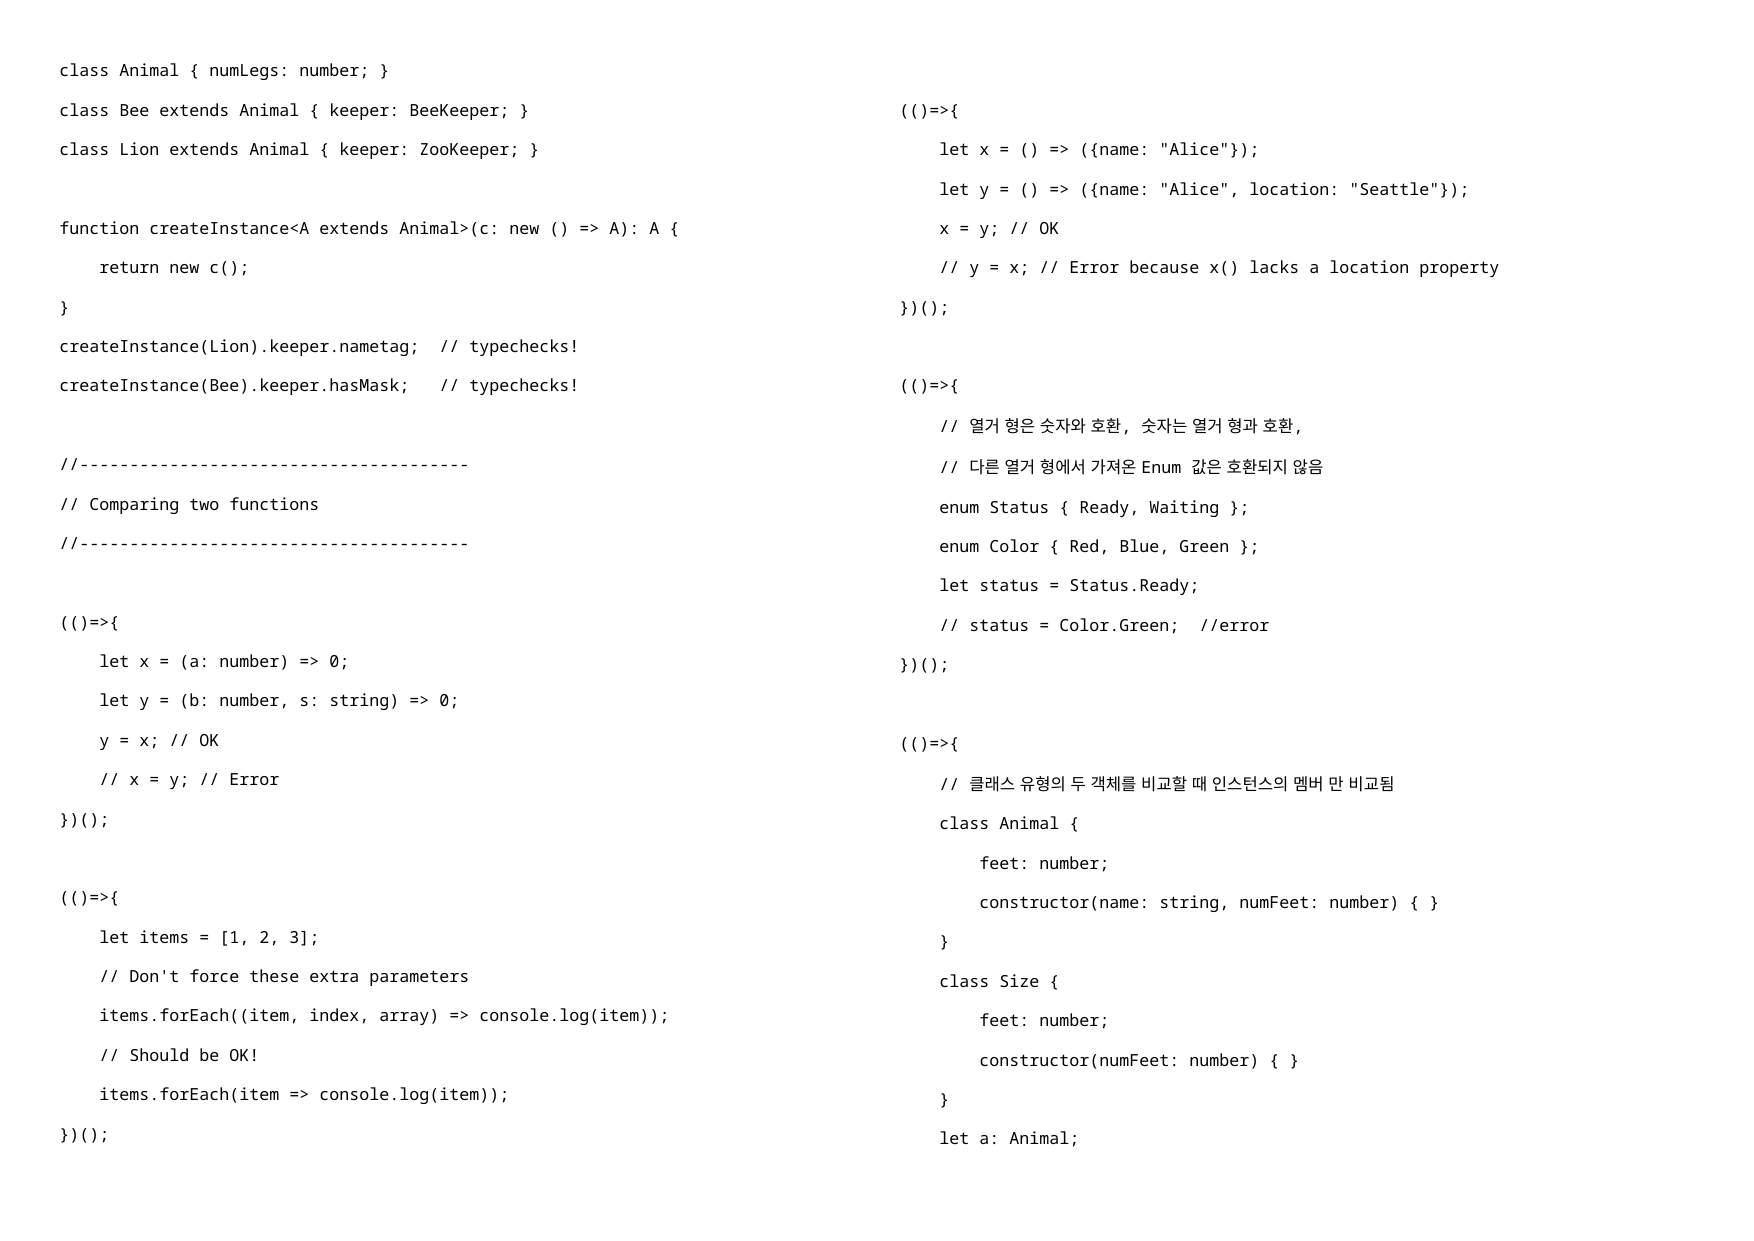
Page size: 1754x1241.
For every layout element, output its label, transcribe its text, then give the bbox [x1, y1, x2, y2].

text function createInstance<A extends Animal>(c: new () => A): A { [59, 217, 855, 239]
text enum Status { Ready, Waiting }; [899, 495, 1695, 518]
text // x = y; // Error [59, 768, 855, 791]
text })(); [899, 295, 1695, 318]
text class Animal { [899, 812, 1695, 834]
text let x = () => ({name: "Alice"}); [899, 138, 1695, 161]
text y = x; // OK [59, 728, 855, 751]
text // 클래스 유형의 두 객체를 비교할 때 인스턴스의 멤버 만 비교됨 [899, 771, 1695, 795]
text // Comparing two functions [59, 492, 855, 515]
text items.forEach((item, index, array) => console.log(item)); [59, 1004, 855, 1027]
text enum Color { Red, Blue, Green }; [899, 535, 1695, 557]
text feet: number; [899, 851, 1695, 874]
text class Lion extends Animal { keeper: ZooKeeper; } [59, 138, 855, 161]
text let y = () => ({name: "Alice", location: "Seattle"}); [899, 177, 1695, 200]
text } [59, 295, 855, 318]
text } [899, 1087, 1695, 1110]
text createInstance(Lion).keeper.nametag; // typechecks! [59, 335, 855, 357]
text let items = [1, 2, 3]; [59, 925, 855, 948]
text class Bee extends Animal { keeper: BeeKeeper; } [59, 98, 855, 121]
text let a: Animal; [899, 1127, 1695, 1149]
text (()=>{ [899, 732, 1695, 754]
text (()=>{ [899, 374, 1695, 397]
text })(); [59, 807, 855, 830]
text items.forEach(item => console.log(item)); [59, 1083, 855, 1106]
text x = y; // OK [899, 217, 1695, 239]
text })(); [59, 1122, 855, 1145]
text feet: number; [899, 1009, 1695, 1031]
text //--------------------------------------- [59, 453, 855, 476]
text (()=>{ [59, 886, 855, 909]
text // 다른 열거 형에서 가져온 Enum 값은 호환되지 않음 [899, 454, 1695, 479]
text class Size { [899, 969, 1695, 992]
text //--------------------------------------- [59, 532, 855, 554]
text // Should be OK! [59, 1043, 855, 1066]
text let status = Status.Ready; [899, 574, 1695, 597]
text class Animal { numLegs: number; } [59, 59, 855, 82]
text // y = x; // Error because x() lacks a location property [899, 256, 1695, 279]
text return new c(); [59, 256, 855, 279]
text // status = Color.Green; //error [899, 613, 1695, 636]
text (()=>{ [899, 98, 1695, 121]
text // 열거 형은 숫자와 호환, 숫자는 열거 형과 호환, [899, 413, 1695, 438]
text let x = (a: number) => 0; [59, 650, 855, 672]
text constructor(numFeet: number) { } [899, 1048, 1695, 1071]
text } [899, 930, 1695, 953]
text })(); [899, 653, 1695, 676]
text constructor(name: string, numFeet: number) { } [899, 891, 1695, 913]
text // Don't force these extra parameters [59, 965, 855, 987]
text (()=>{ [59, 610, 855, 633]
text createInstance(Bee).keeper.hasMask; // typechecks! [59, 374, 855, 397]
text let y = (b: number, s: string) => 0; [59, 689, 855, 712]
